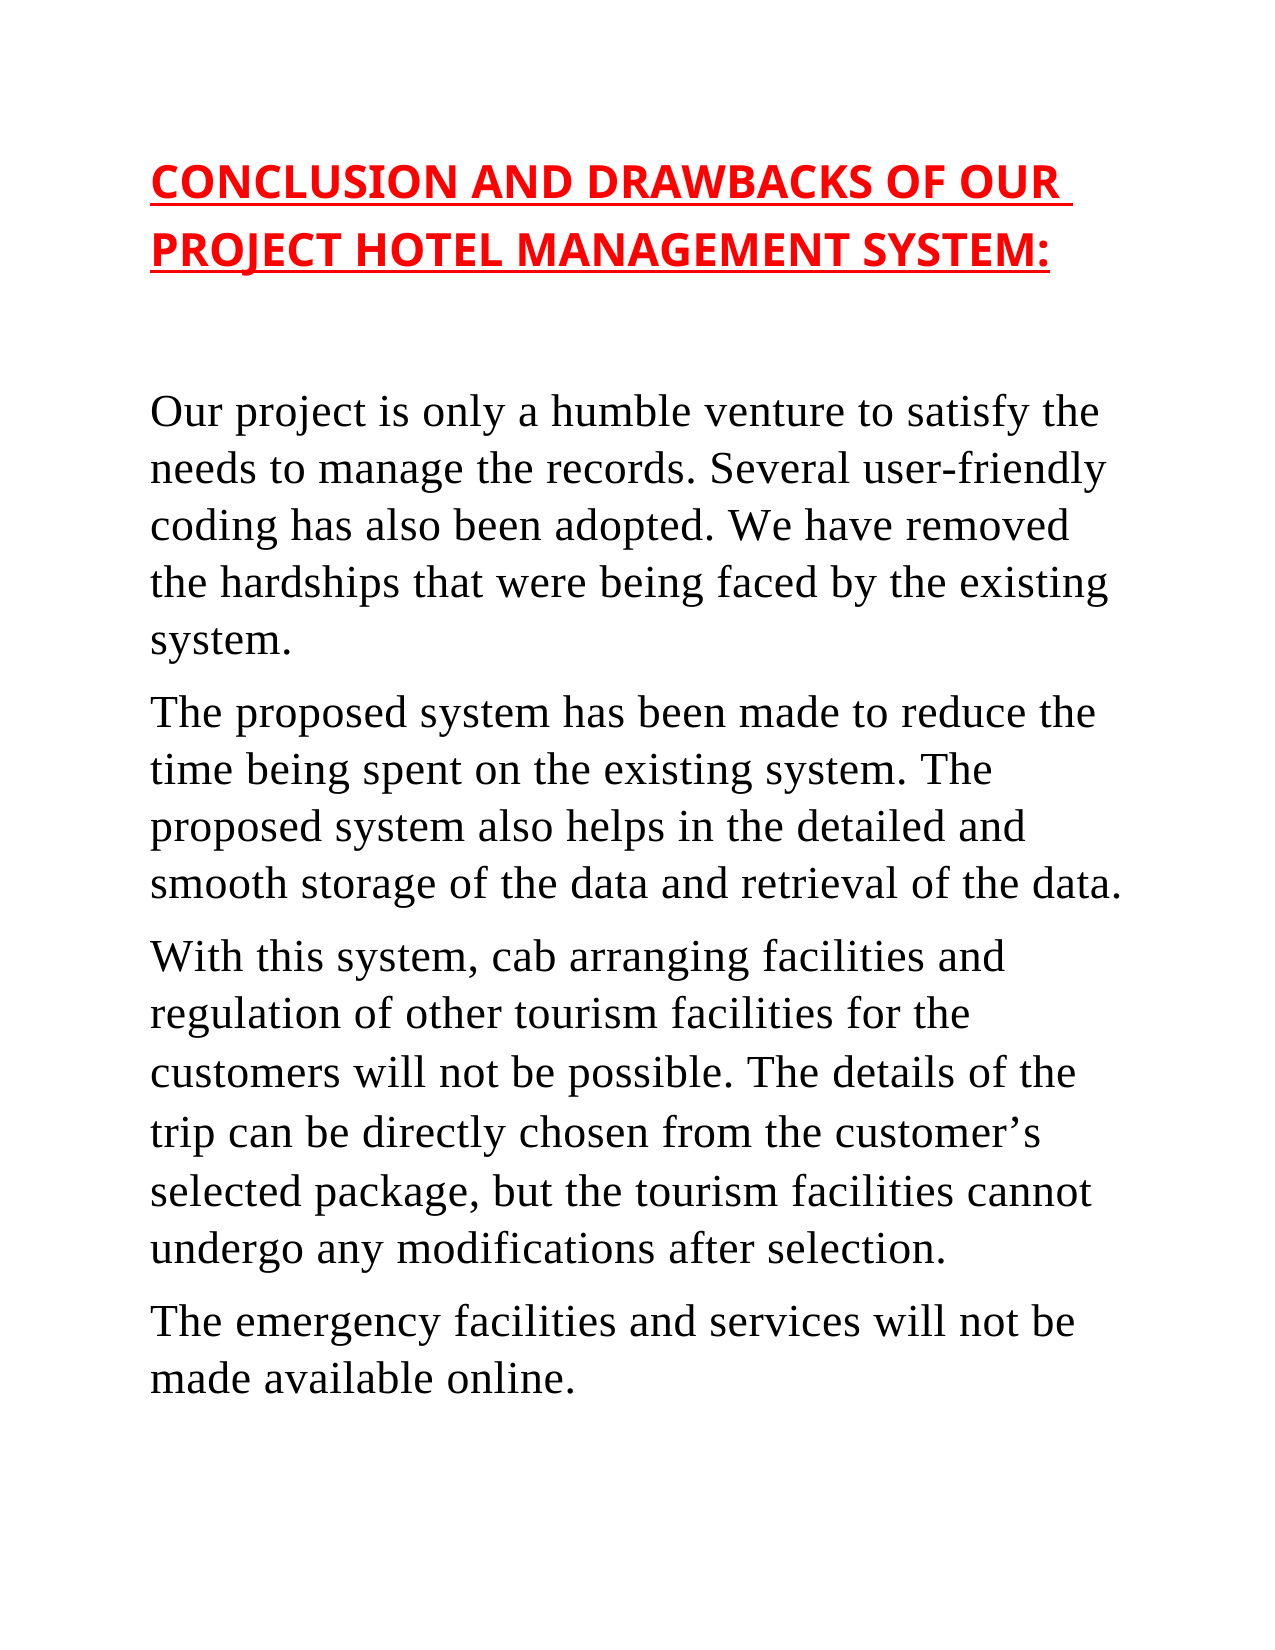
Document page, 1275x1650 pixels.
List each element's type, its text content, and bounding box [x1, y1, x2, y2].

text Our project is only a humble venture to satisfy the needs to manage the records. Several user-friendly coding has also been adopted. We have removed the hardships that were being faced by the existing system. [150, 384, 1125, 664]
text The proposed system has been made to reduce the time being spent on the existing system. The proposed system also helps in the detailed and smooth storage of the data and retrieval of the data. [150, 685, 1125, 908]
text The emergency facilities and services will not be made available online. [150, 1294, 1125, 1403]
text CONCLUSION AND DRAWBACKS OF OUR PROJECT HOTEL MANAGEMENT SYSTEM: [150, 150, 1125, 280]
text With this system, cab arranging facilities and regulation of other tourism facilities for the customers will not be possible. The details of the trip can be directly chosen from the customer’s selected package, but the tourism facilities cannot undergo any modifications after selection. [150, 929, 1125, 1273]
